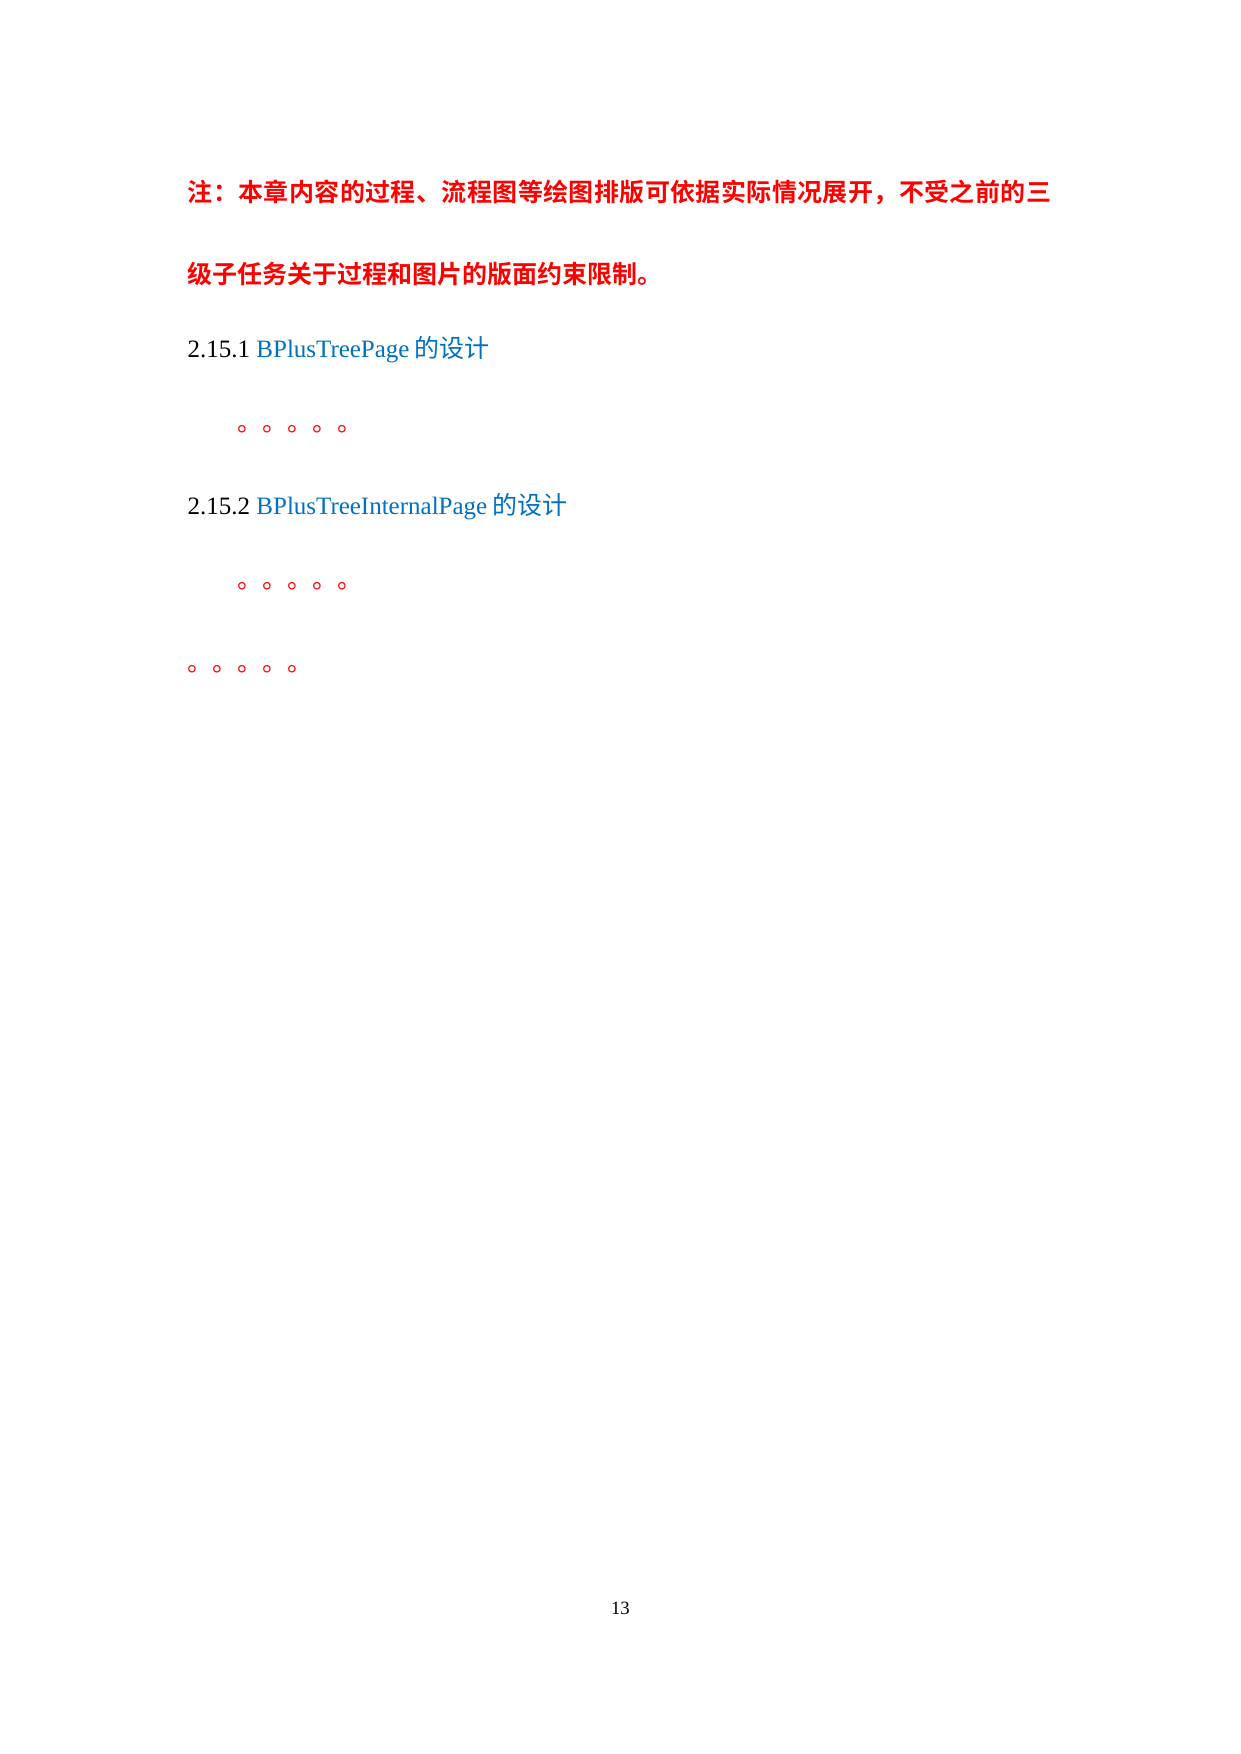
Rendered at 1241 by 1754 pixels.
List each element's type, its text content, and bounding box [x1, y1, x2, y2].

text 。。。。。 [187, 628, 1053, 693]
text 。。。。。 [187, 388, 1053, 453]
text 2.15.1 BPlusTreePage的设计 [187, 314, 1053, 379]
text 注：本章内容的过程、流程图等绘图排版可依据实际情况展开，不受之前的三级子任务关于过程和图片的版面约束限制。 [187, 158, 1053, 305]
text 2.15.2 BPlusTreeInternalPage的设计 [187, 471, 1053, 536]
text 。。。。。 [187, 545, 1053, 610]
